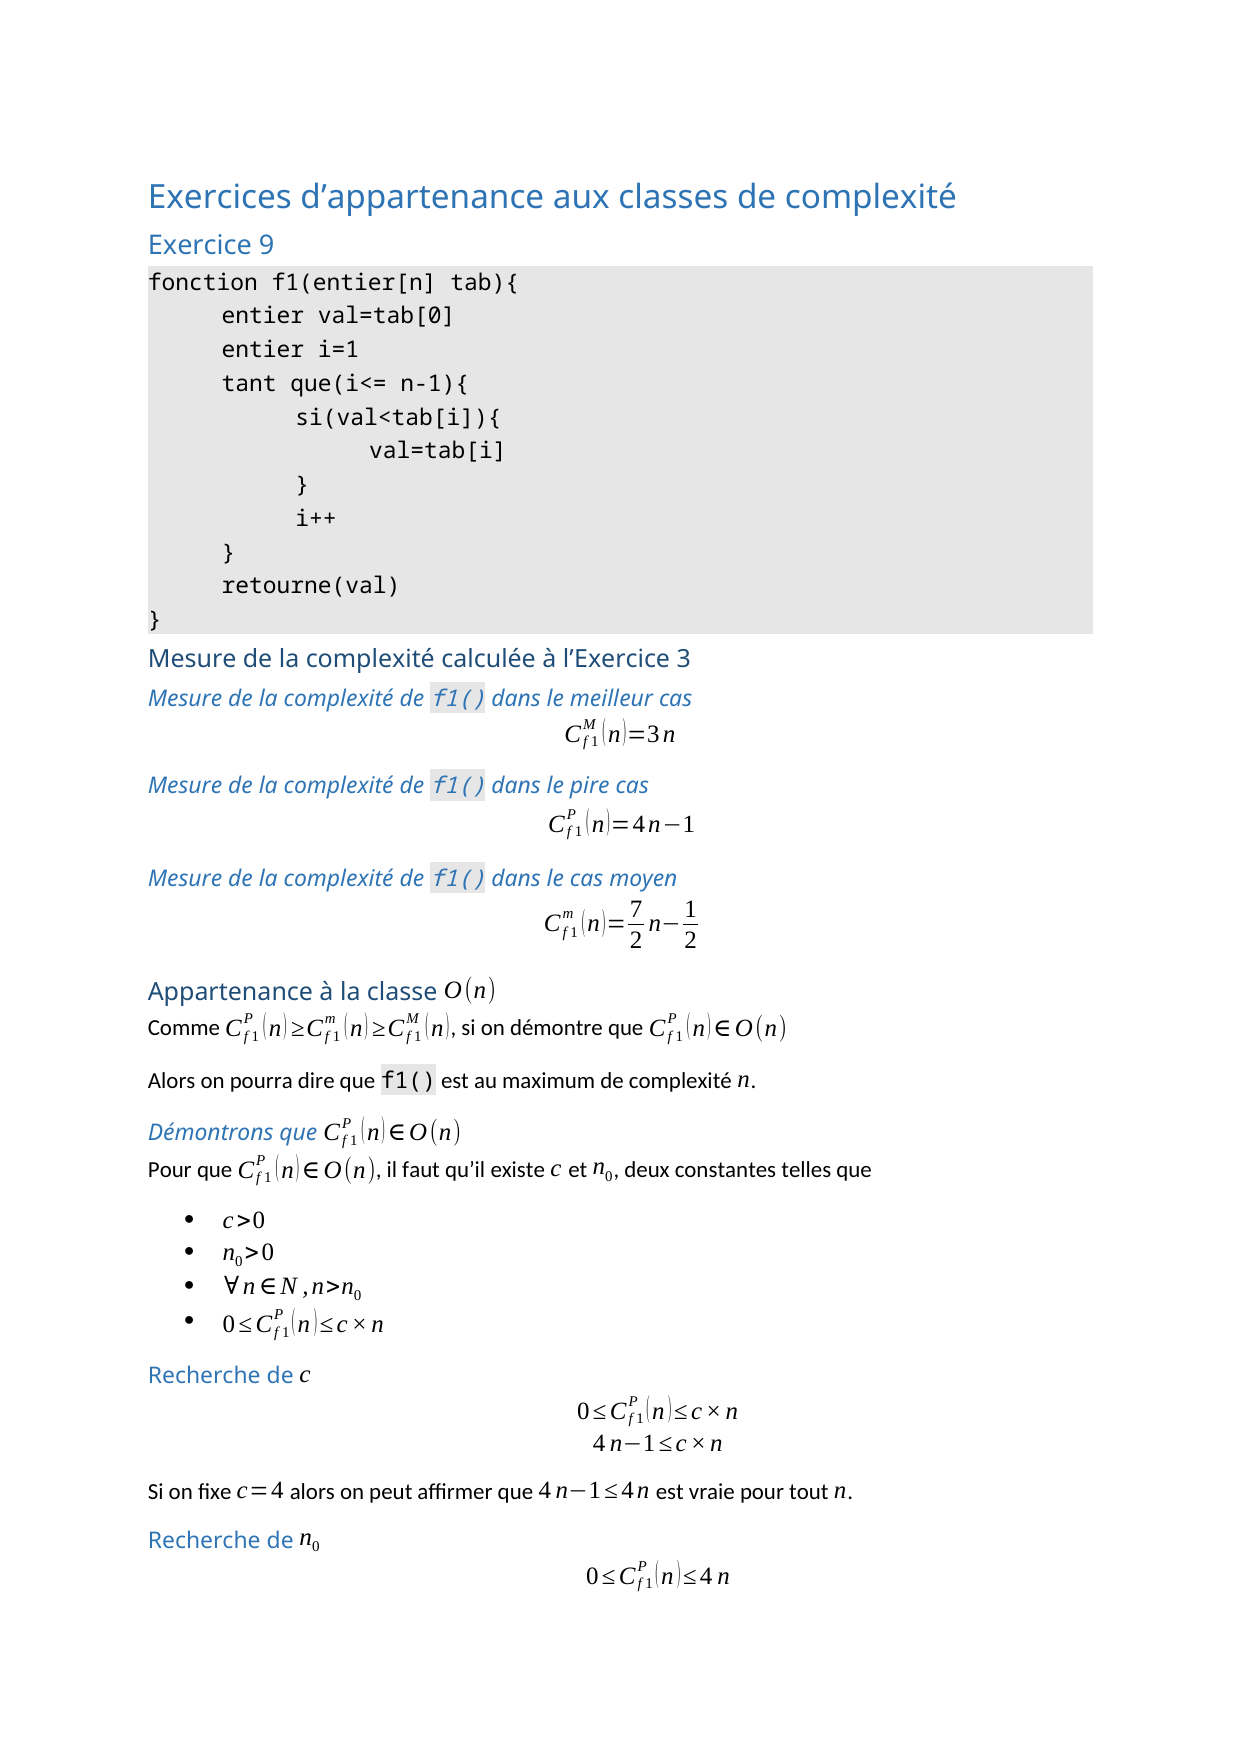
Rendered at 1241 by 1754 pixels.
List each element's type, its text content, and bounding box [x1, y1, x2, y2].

text val=tab[i] [148, 434, 1093, 466]
subtitle Mesure de la complexité de f1() dans le pire cas [148, 769, 430, 801]
subtitle Exercices d’appartenance aux classes de complexité [148, 173, 1093, 218]
text tant que(i<= n-1){ [148, 367, 1093, 398]
subtitle Mesure de la complexité de f1() dans le meilleur cas [148, 682, 430, 713]
text i++ [148, 502, 1093, 533]
subtitle Recherche de [148, 1359, 1093, 1390]
subtitle Mesure de la complexité calculée à l’Exercice 3 [148, 641, 1093, 675]
subtitle Mesure de la complexité de f1() dans le cas moyen [485, 862, 1093, 893]
text retourne(val) [148, 569, 1093, 601]
text entier val=tab[0] [148, 299, 1093, 331]
text Pour que , il faut qu’il existe et , deux constantes telles que [148, 1151, 1093, 1186]
text } [148, 536, 1093, 567]
text } [148, 603, 1093, 634]
subtitle Appartenance à la classe [148, 973, 1093, 1007]
text } [148, 468, 1093, 499]
text Alors on pourra dire que f1() est au maximum de complexité . [436, 1064, 1093, 1095]
subtitle Démontrons que [148, 1114, 1093, 1149]
text Comme , si on démontre que [148, 1010, 1093, 1045]
subtitle Recherche de [148, 1524, 1093, 1555]
text si(val<tab[i]){ [148, 401, 1093, 432]
text Alors on pourra dire que f1() est au maximum de complexité . [148, 1064, 381, 1095]
text entier i=1 [148, 333, 1093, 364]
text Si on fixe alors on peut affirmer que est vraie pour tout . [148, 1477, 1093, 1505]
text fonction f1(entier[n] tab){ [148, 266, 1093, 297]
subtitle Exercice 9 [148, 226, 1093, 263]
subtitle Mesure de la complexité de f1() dans le meilleur cas [485, 682, 1093, 713]
subtitle Mesure de la complexité de f1() dans le pire cas [485, 769, 1093, 801]
subtitle Mesure de la complexité de f1() dans le cas moyen [148, 862, 430, 893]
